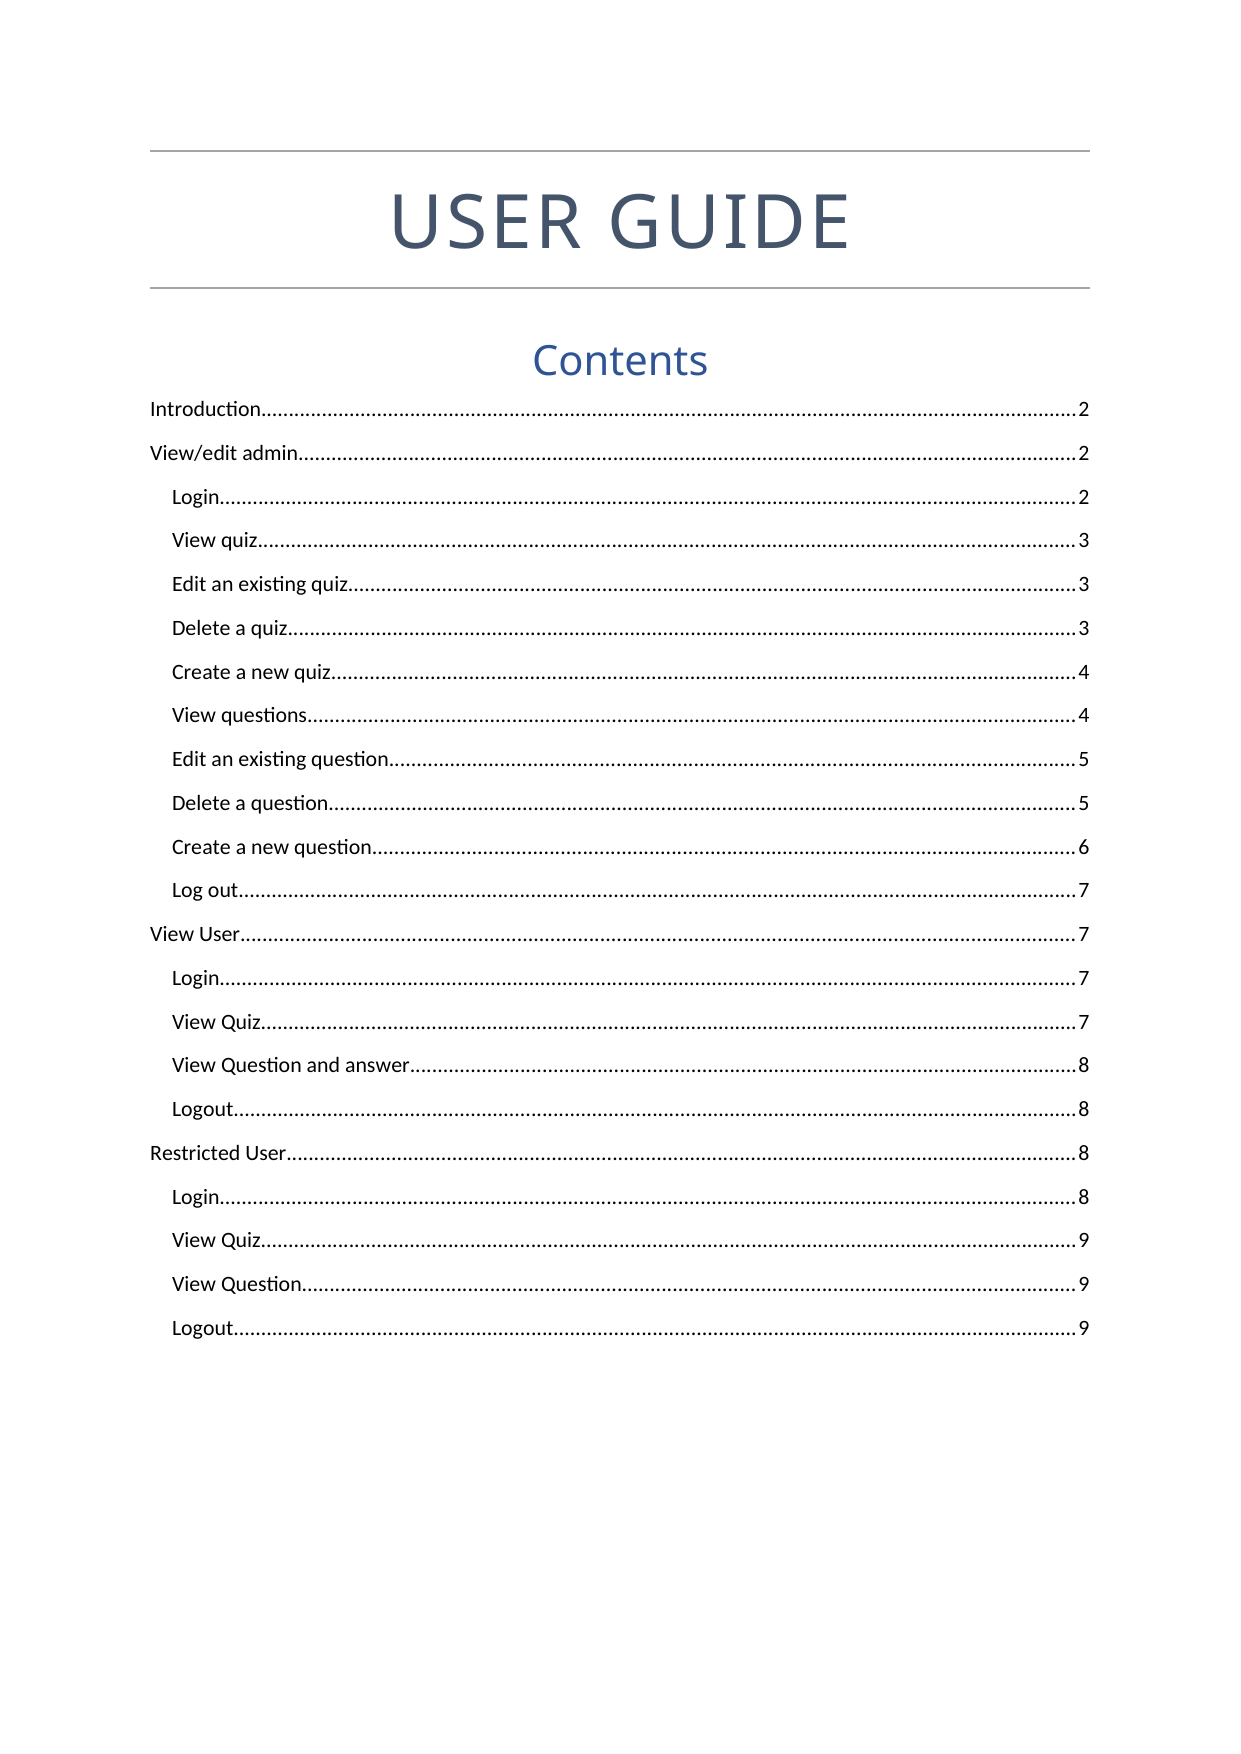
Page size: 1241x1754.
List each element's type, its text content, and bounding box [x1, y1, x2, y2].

title User Guide [150, 152, 1090, 287]
